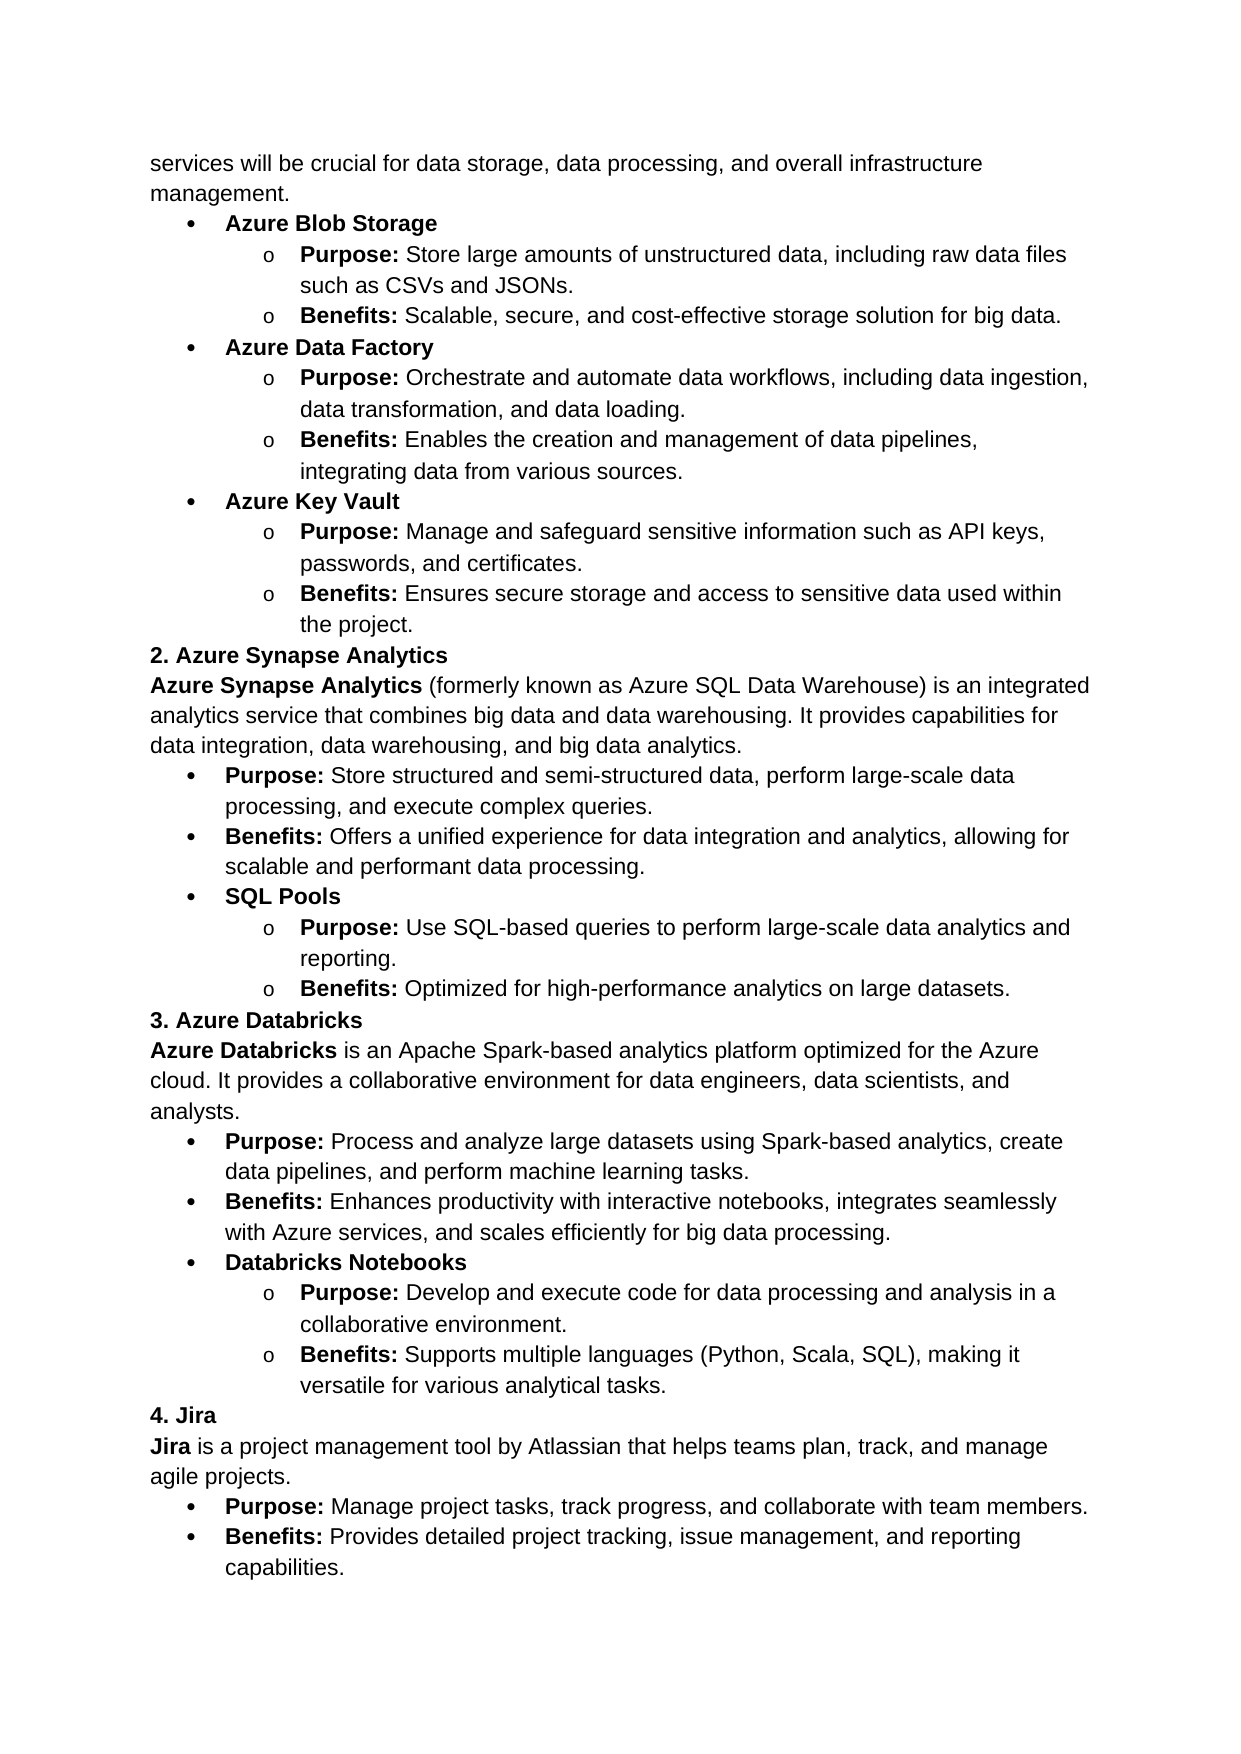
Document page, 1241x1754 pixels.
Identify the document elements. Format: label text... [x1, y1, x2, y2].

list Benefits: Offers a unified experience for data integration and analytics, allowing for scalable and performant data processing. [187, 823, 1090, 879]
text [150, 150, 1090, 207]
list Benefits: Enhances productivity with interactive notebooks, integrates seamlessly with Azure services, and scales efficiently for big data processing. [187, 1188, 1090, 1245]
list Purpose: Store structured and semi-structured data, perform large-scale data processing, and execute complex queries. [187, 762, 1090, 819]
list Databricks Notebooks [187, 1249, 1090, 1275]
list Purpose: Orchestrate and automate data workflows, including data ingestion, data transformation, and data loading. [262, 364, 1090, 422]
list Purpose: Develop and execute code for data processing and analysis in a collaborative environment. [262, 1279, 1090, 1337]
list Azure Key Vault [187, 488, 1090, 514]
list Benefits: Ensures secure storage and access to sensitive data used within the project. [262, 580, 1090, 638]
text 2. Azure Synapse Analytics [150, 642, 1090, 668]
list Benefits: Provides detailed project tracking, issue management, and reporting capabilities. [187, 1523, 1090, 1580]
list Benefits: Enables the creation and management of data pipelines, integrating data from various sources. [262, 426, 1090, 484]
list Purpose: Process and analyze large datasets using Spark-based analytics, create data pipelines, and perform machine learning tasks. [187, 1128, 1090, 1184]
list Purpose: Use SQL-based queries to perform large-scale data analytics and reporting. [262, 913, 1090, 971]
list Benefits: Supports multiple languages (Python, Scala, SQL), making it versatile for various analytical tasks. [262, 1341, 1090, 1399]
text 4. Jira [150, 1402, 1090, 1429]
list Purpose: Manage project tasks, track progress, and collaborate with team members. [187, 1493, 1090, 1519]
text Azure Synapse Analytics (formerly known as Azure SQL Data Warehouse) is an integrated analytics service that combines big data and data warehousing. It provides capabilities for data integration, data warehousing, and big data analytics. [150, 672, 1090, 759]
list Purpose: Store large amounts of unstructured data, including raw data files such as CSVs and JSONs. [262, 241, 1090, 298]
text Jira is a project management tool by Atlassian that helps teams plan, track, and manage agile projects. [150, 1433, 1090, 1489]
text Azure Databricks is an Apache Spark-based analytics platform optimized for the Azure cloud. It provides a collaborative environment for data engineers, data scientists, and analysts. [150, 1037, 1090, 1124]
list SQL Pools [187, 883, 1090, 910]
list Azure Blob Storage [187, 210, 1090, 237]
list Azure Data Factory [187, 334, 1090, 361]
list Benefits: Scalable, secure, and cost-effective storage solution for big data. [262, 302, 1090, 330]
list Benefits: Optimized for high-performance analytics on large datasets. [262, 975, 1090, 1003]
text 3. Azure Databricks [150, 1007, 1090, 1033]
list Purpose: Manage and safeguard sensitive information such as API keys, passwords, and certificates. [262, 518, 1090, 576]
